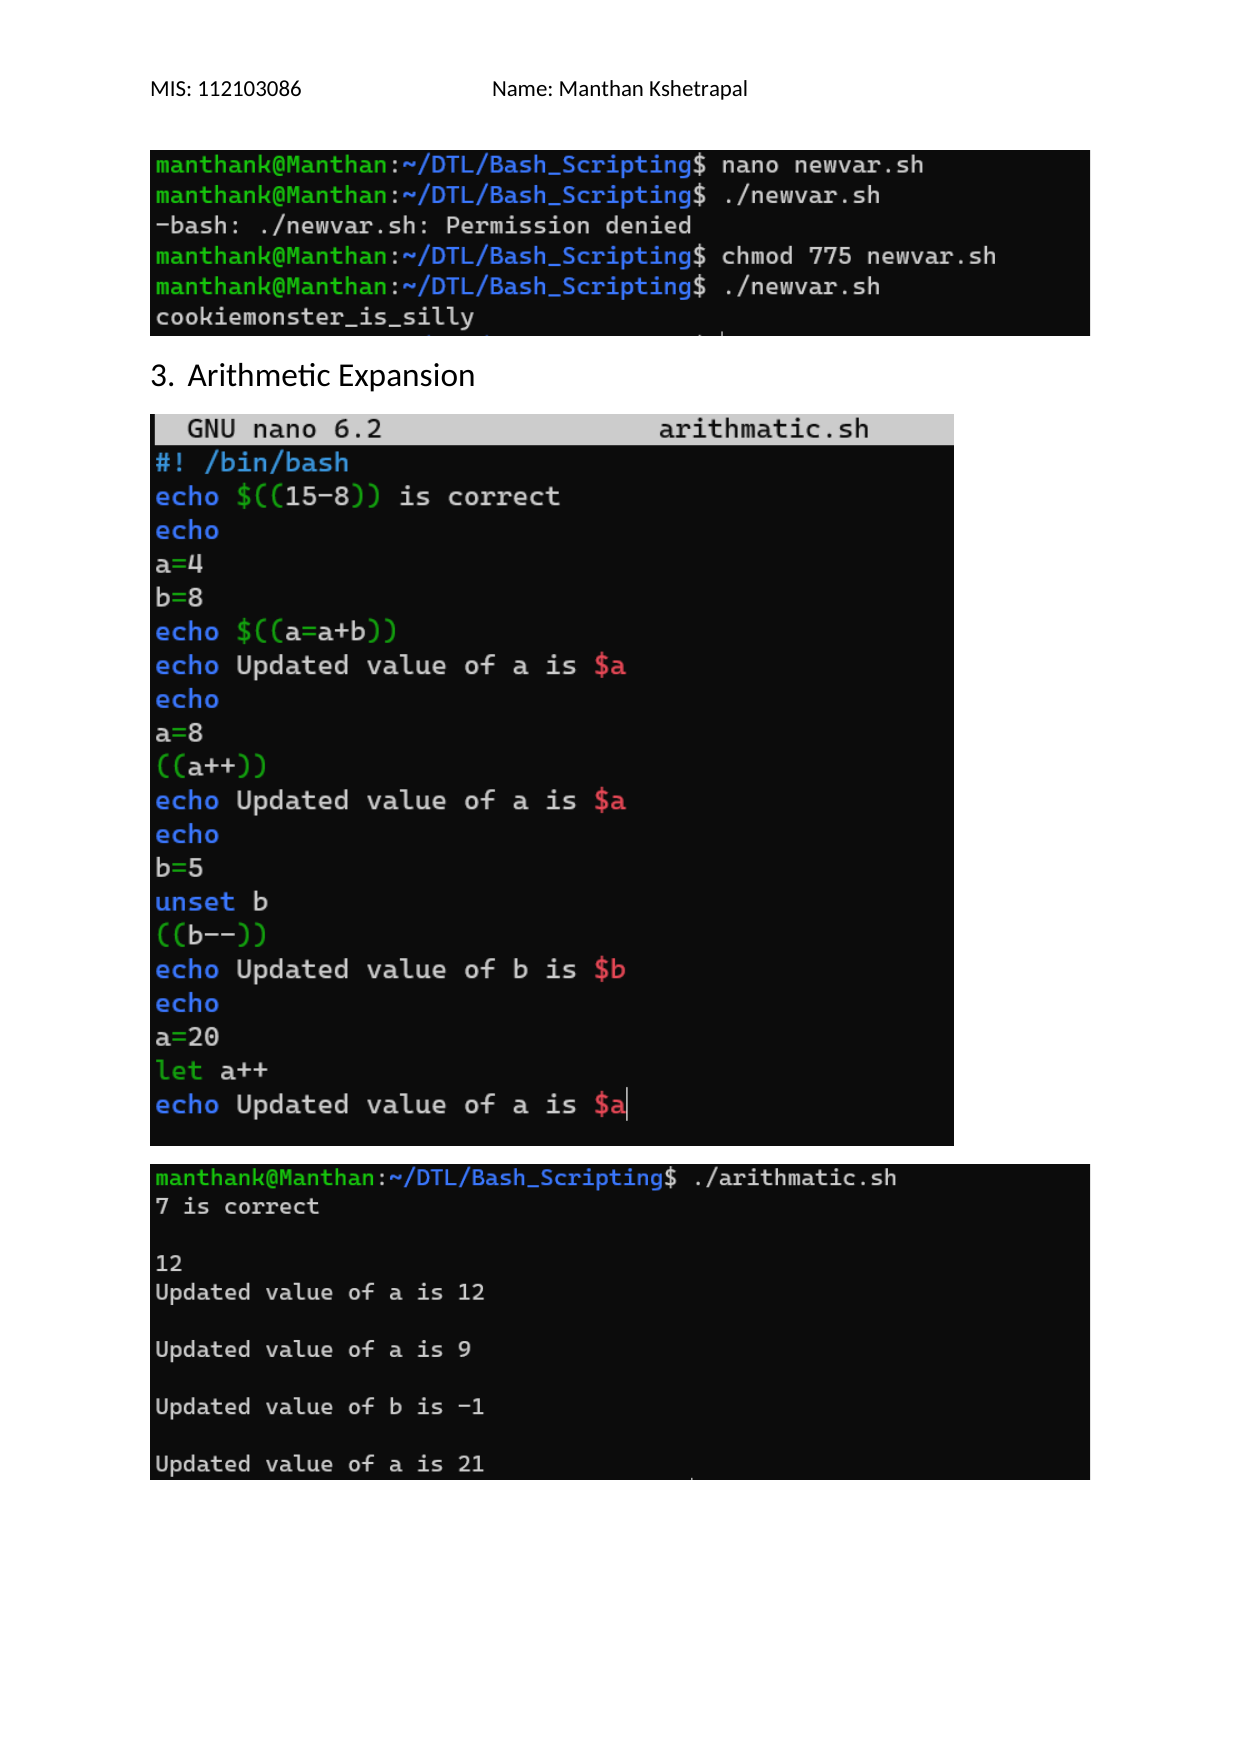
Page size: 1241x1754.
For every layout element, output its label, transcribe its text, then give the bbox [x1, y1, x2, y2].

picture [150, 1164, 1091, 1480]
picture [150, 150, 1091, 336]
picture [150, 414, 954, 1146]
list Arithmetic Expansion [150, 354, 1090, 395]
